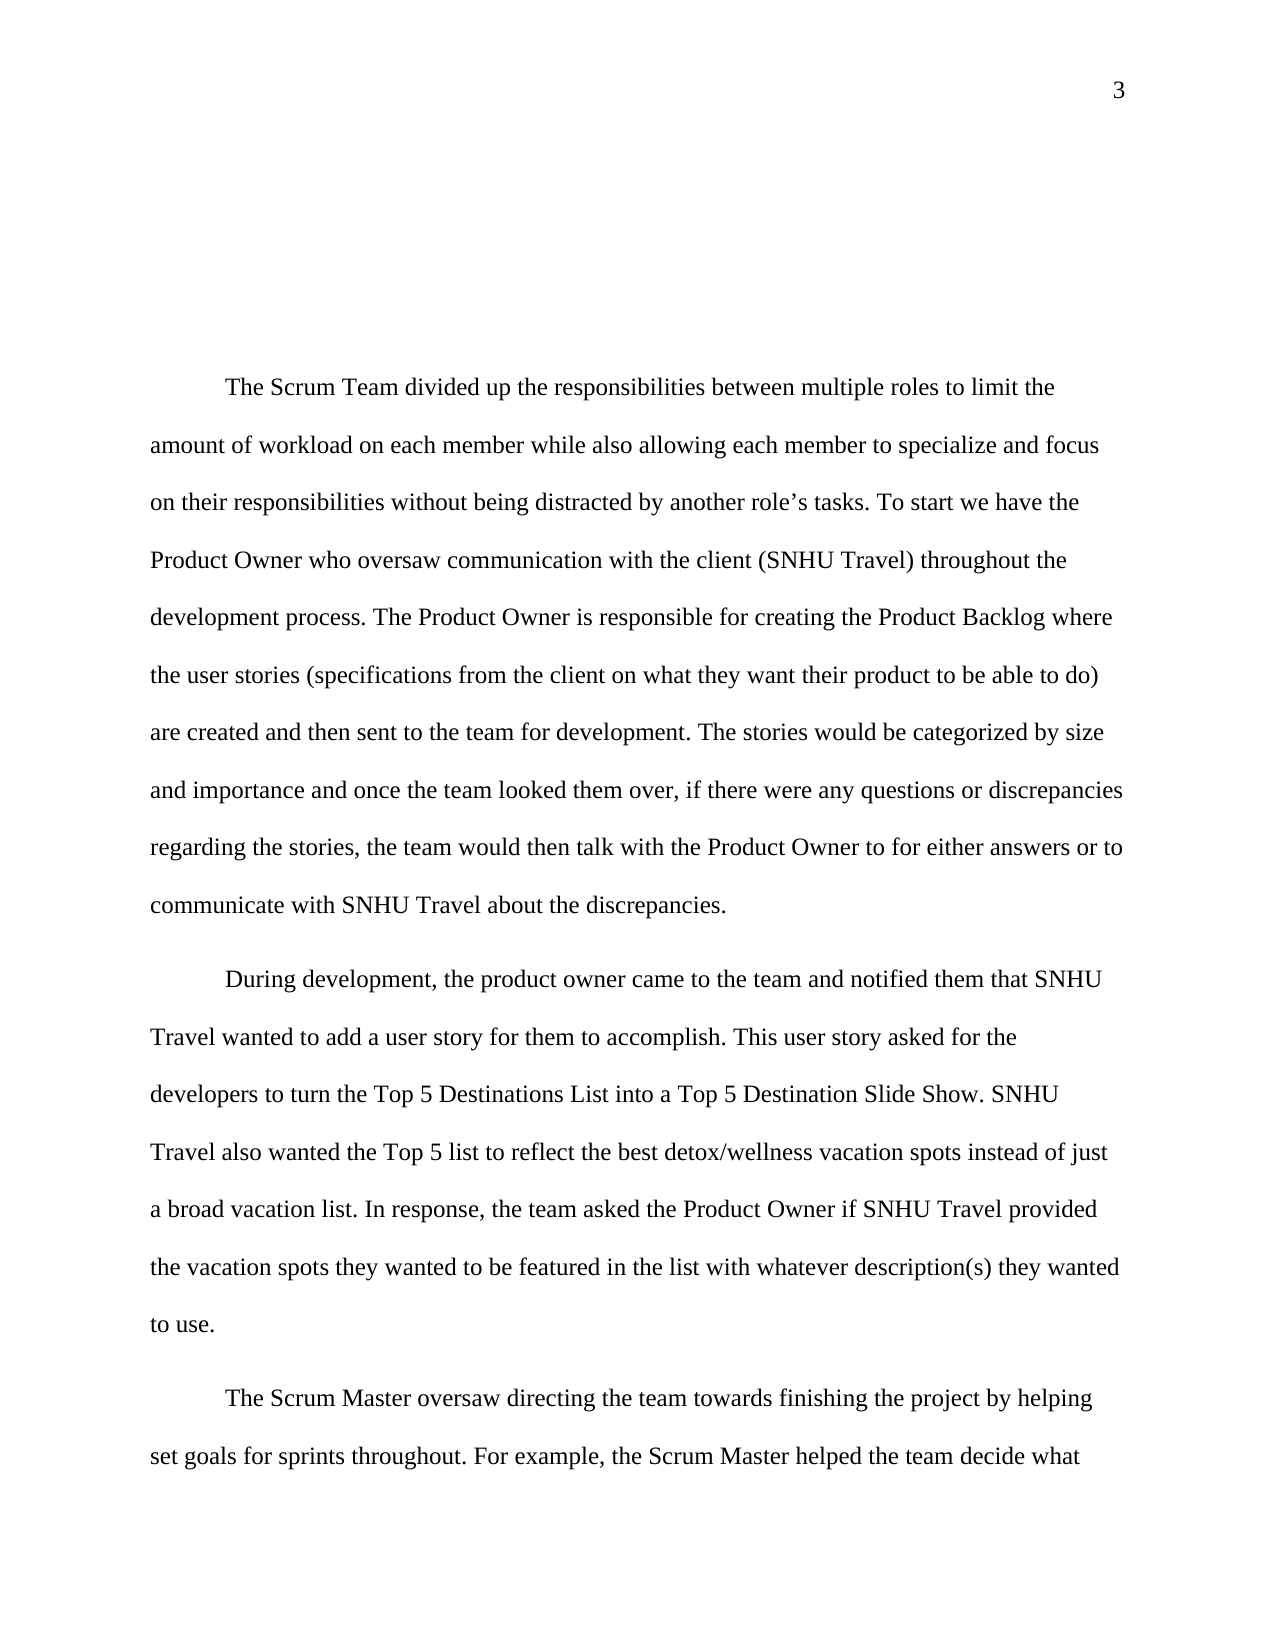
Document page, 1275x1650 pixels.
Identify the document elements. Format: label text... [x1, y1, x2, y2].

text During development, the product owner came to the team and notified them that SNHU Travel wanted to add a user story for them to accomplish. This user story asked for the developers to turn the Top 5 Destinations List into a Top 5 Destination Slide Show. SNHU Travel also wanted the Top 5 list to reflect the best detox/wellness vacation spots instead of just a broad vacation list. In response, the team asked the Product Owner if SNHU Travel provided the vacation spots they wanted to be featured in the list with whatever description(s) they wanted to use. [150, 964, 1125, 1338]
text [150, 1383, 1125, 1469]
text The Scrum Team divided up the responsibilities between multiple roles to limit the amount of workload on each member while also allowing each member to specialize and focus on their responsibilities without being distracted by another role’s tasks. To start we have the Product Owner who oversaw communication with the client (SNHU Travel) throughout the development process. The Product Owner is responsible for creating the Product Backlog where the user stories (specifications from the client on what they want their product to be able to do) are created and then sent to the team for development. The stories would be categorized by size and importance and once the team looked them over, if there were any questions or discrepancies regarding the stories, the team would then talk with the Product Owner to for either answers or to communicate with SNHU Travel about the discrepancies. [150, 372, 1125, 919]
